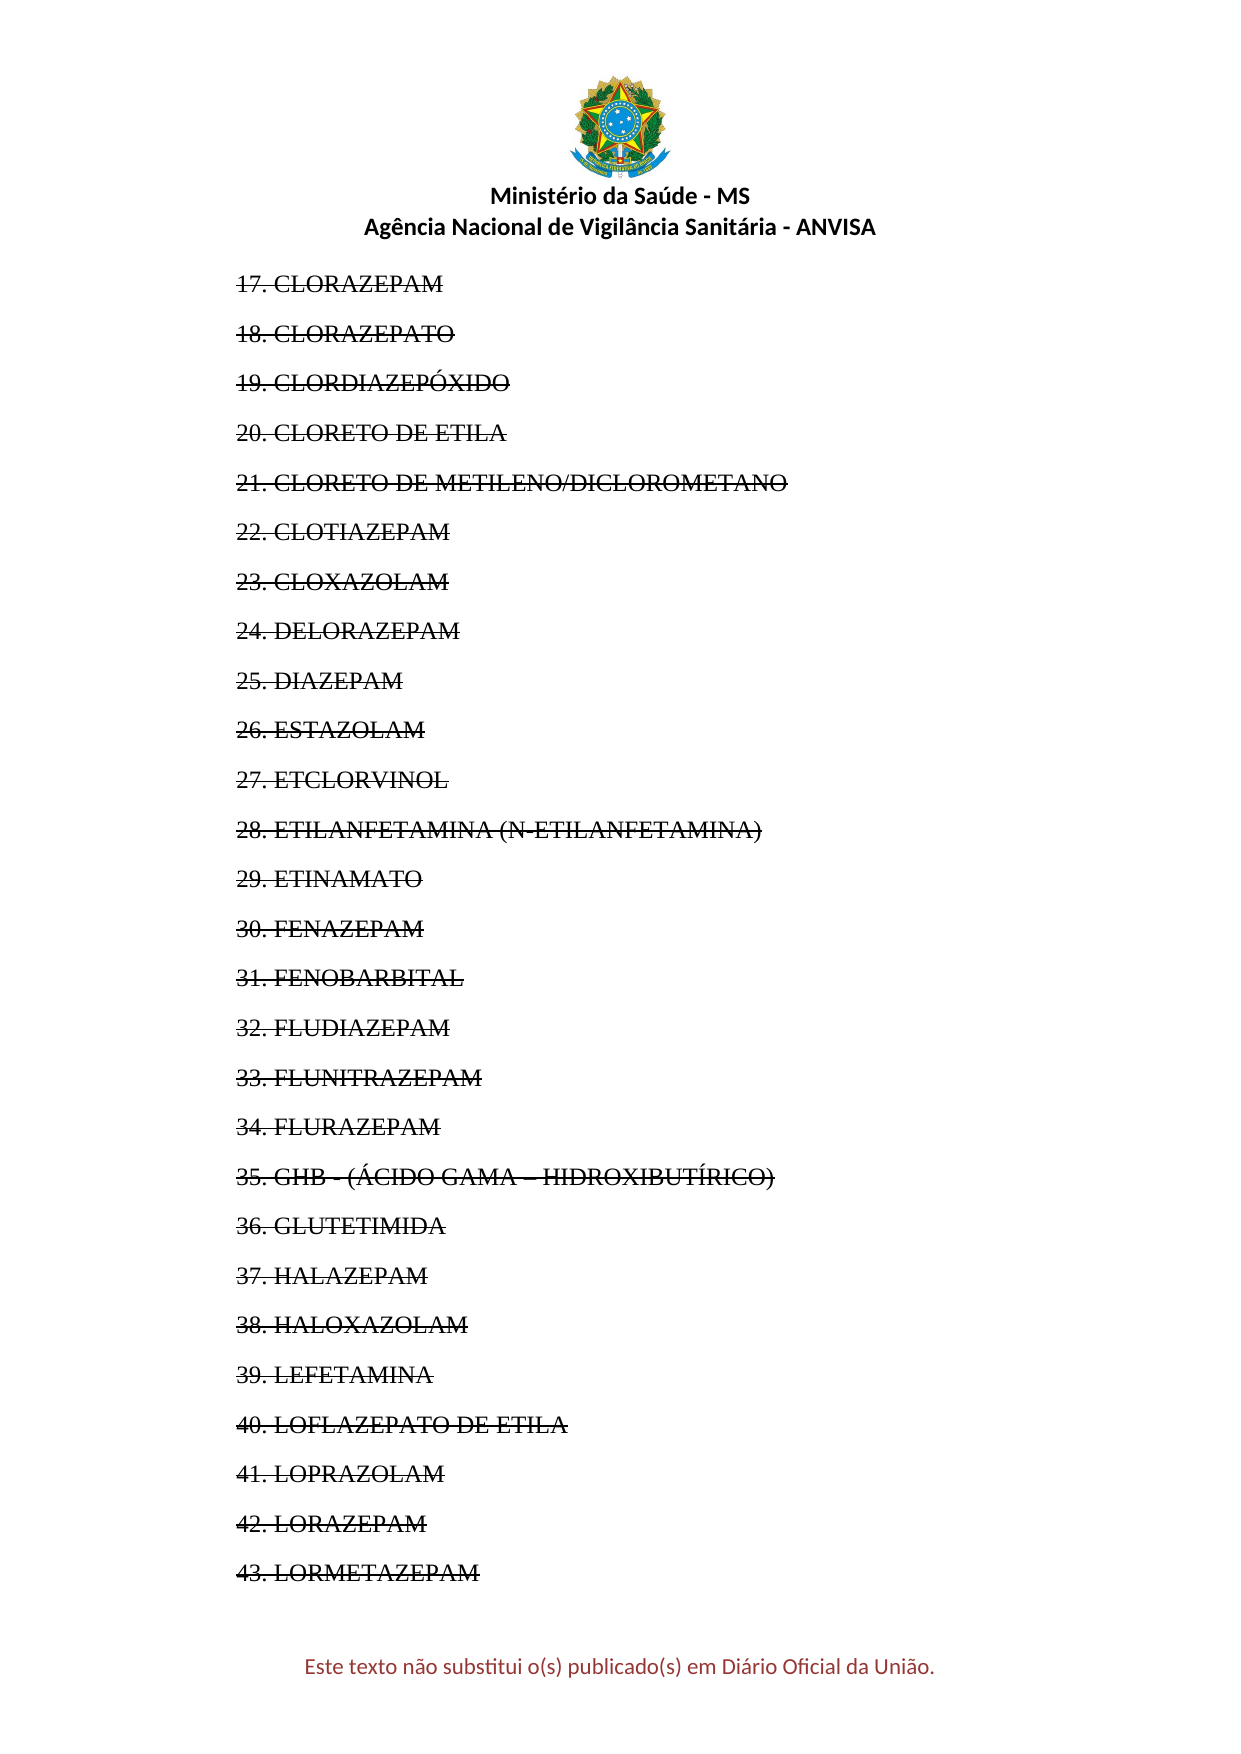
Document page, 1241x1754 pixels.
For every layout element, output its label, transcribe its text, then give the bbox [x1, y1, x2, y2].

text 38. HALOXAZOLAM [177, 1311, 1063, 1339]
text 27. ETCLORVINOL [177, 765, 1063, 794]
text 42. LORAZEPAM [177, 1509, 1063, 1538]
text 39. LEFETAMINA [177, 1360, 1063, 1389]
text 25. DIAZEPAM [177, 666, 1063, 695]
text 28. ETILANFETAMINA (N-ETILANFETAMINA) [177, 815, 1063, 843]
picture [566, 73, 674, 181]
text 37. HALAZEPAM [177, 1261, 1063, 1290]
text 17. CLORAZEPAM [177, 269, 1063, 298]
text 19. CLORDIAZEPÓXIDO [177, 368, 1063, 397]
text 20. CLORETO DE ETILA [177, 418, 1063, 447]
text 26. ESTAZOLAM [177, 716, 1063, 744]
text 41. LOPRAZOLAM [177, 1459, 1063, 1488]
text 21. CLORETO DE METILENO/DICLOROMETANO [177, 468, 1063, 496]
text 43. LORMETAZEPAM [177, 1558, 1063, 1587]
text 36. GLUTETIMIDA [177, 1211, 1063, 1240]
text 31. FENOBARBITAL [177, 963, 1063, 992]
text 32. FLUDIAZEPAM [177, 1013, 1063, 1042]
text 29. ETINAMATO [177, 864, 1063, 893]
text 35. GHB - (ÁCIDO GAMA – HIDROXIBUTÍRICO) [177, 1162, 1063, 1191]
text 18. CLORAZEPATO [177, 319, 1063, 348]
text 34. FLURAZEPAM [177, 1112, 1063, 1141]
text 30. FENAZEPAM [177, 914, 1063, 943]
text 40. LOFLAZEPATO DE ETILA [177, 1410, 1063, 1438]
text 22. CLOTIAZEPAM [177, 517, 1063, 546]
text 23. CLOXAZOLAM [177, 567, 1063, 596]
text 24. DELORAZEPAM [177, 616, 1063, 645]
text 33. FLUNITRAZEPAM [177, 1063, 1063, 1091]
